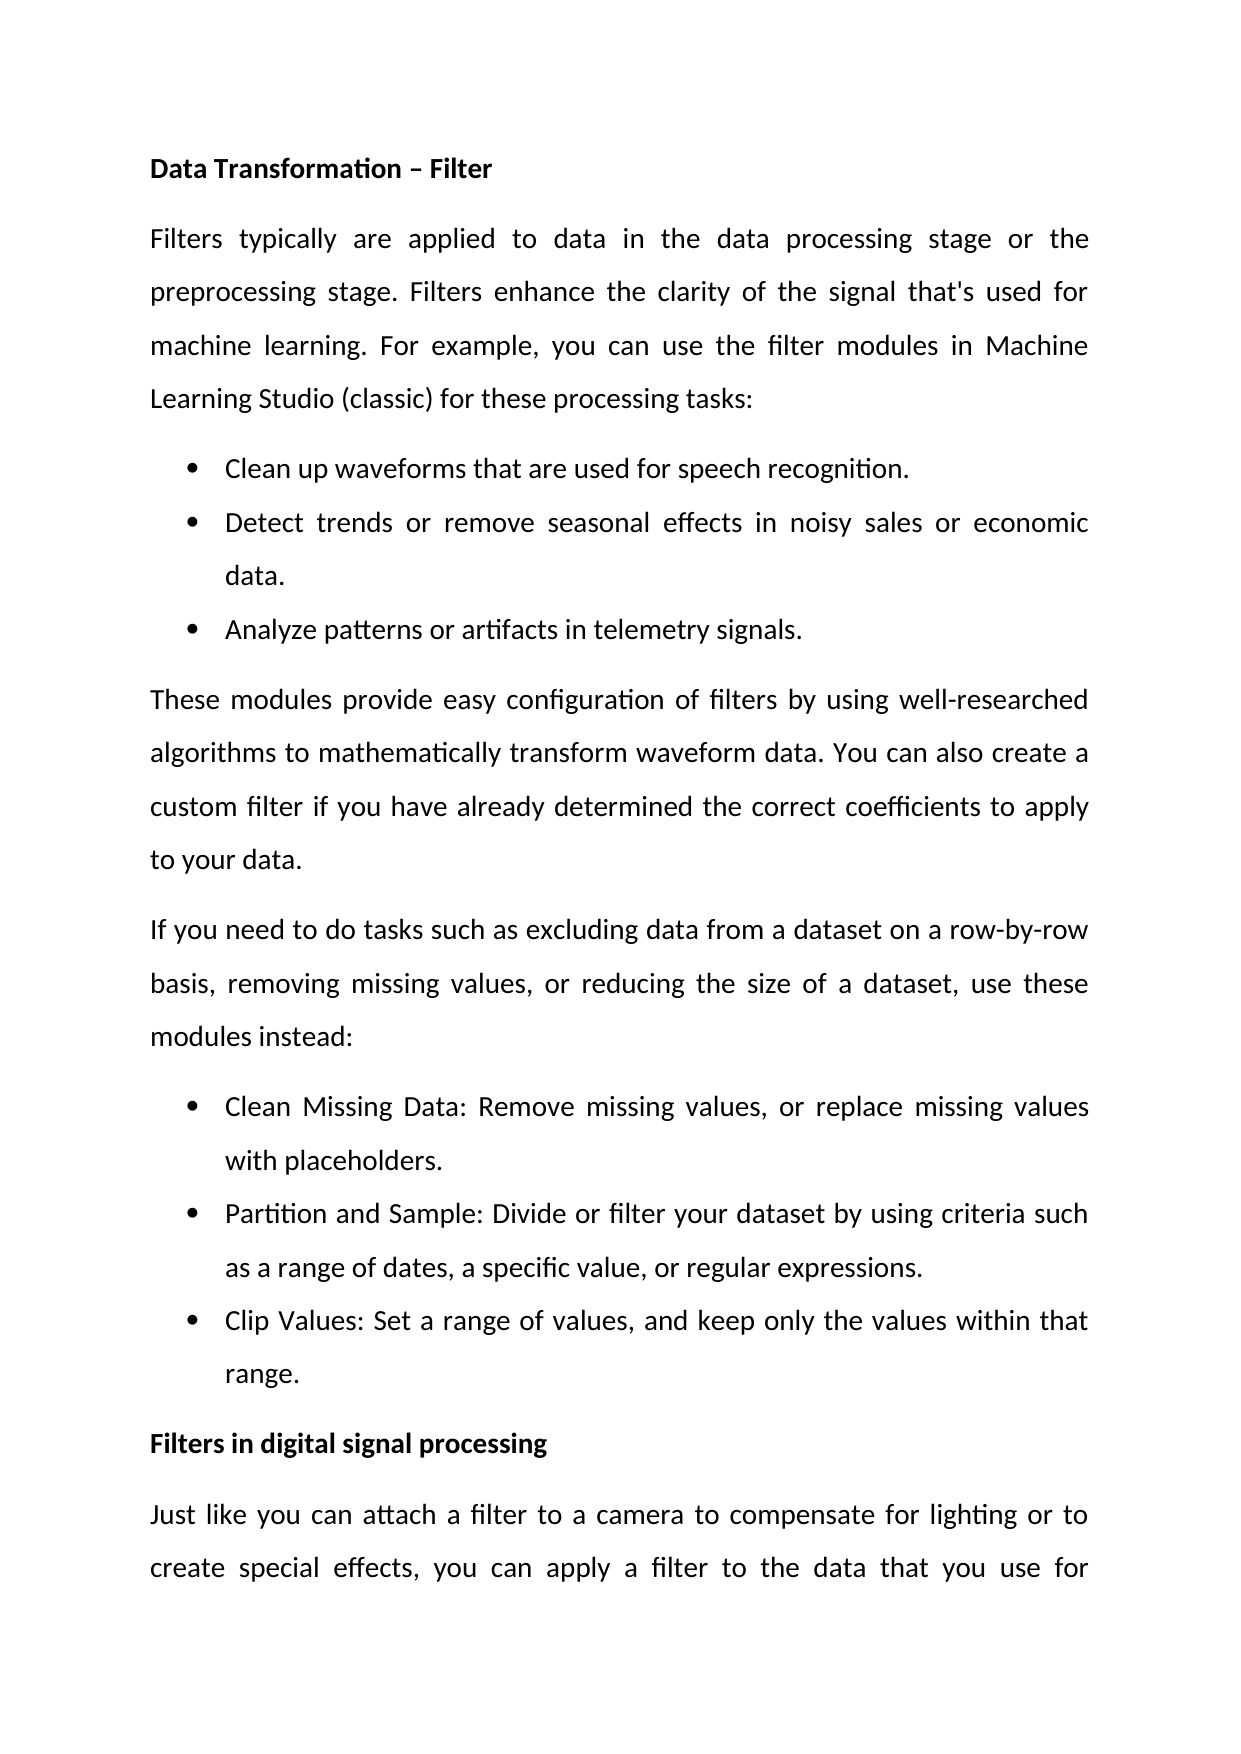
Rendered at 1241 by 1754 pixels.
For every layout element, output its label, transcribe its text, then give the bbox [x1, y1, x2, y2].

text Filters in digital signal processing [150, 1426, 1090, 1461]
list Detect trends or remove seasonal effects in noisy sales or economic data. [187, 504, 1090, 593]
list Clean up waveforms that are used for speech recognition. [187, 451, 1090, 486]
list Partition and Sample: Divide or filter your dataset by using criteria such as a range of dates, a specific value, or regular expressions. [187, 1195, 1090, 1284]
text Data Transformation – Filter [150, 150, 1090, 186]
text Filters typically are applied to data in the data processing stage or the preprocessing stage. Filters enhance the clarity of the signal that's used for machine learning. For example, you can use the filter modules in Machine Learning Studio (classic) for these processing tasks: [150, 220, 1090, 416]
list Analyze patterns or artifacts in telemetry signals. [187, 611, 1090, 646]
text These modules provide easy configuration of filters by using well-researched algorithms to mathematically transform waveform data. You can also create a custom filter if you have already determined the correct coefficients to apply to your data. [150, 681, 1090, 877]
text If you need to do tasks such as excluding data from a dataset on a row-by-row basis, removing missing values, or reducing the size of a dataset, use these modules instead: [150, 911, 1090, 1054]
list Clip Values: Set a range of values, and keep only the values within that range. [187, 1302, 1090, 1391]
list Clean Missing Data: Remove missing values, or replace missing values with placeholders. [187, 1088, 1090, 1177]
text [150, 1496, 1090, 1585]
